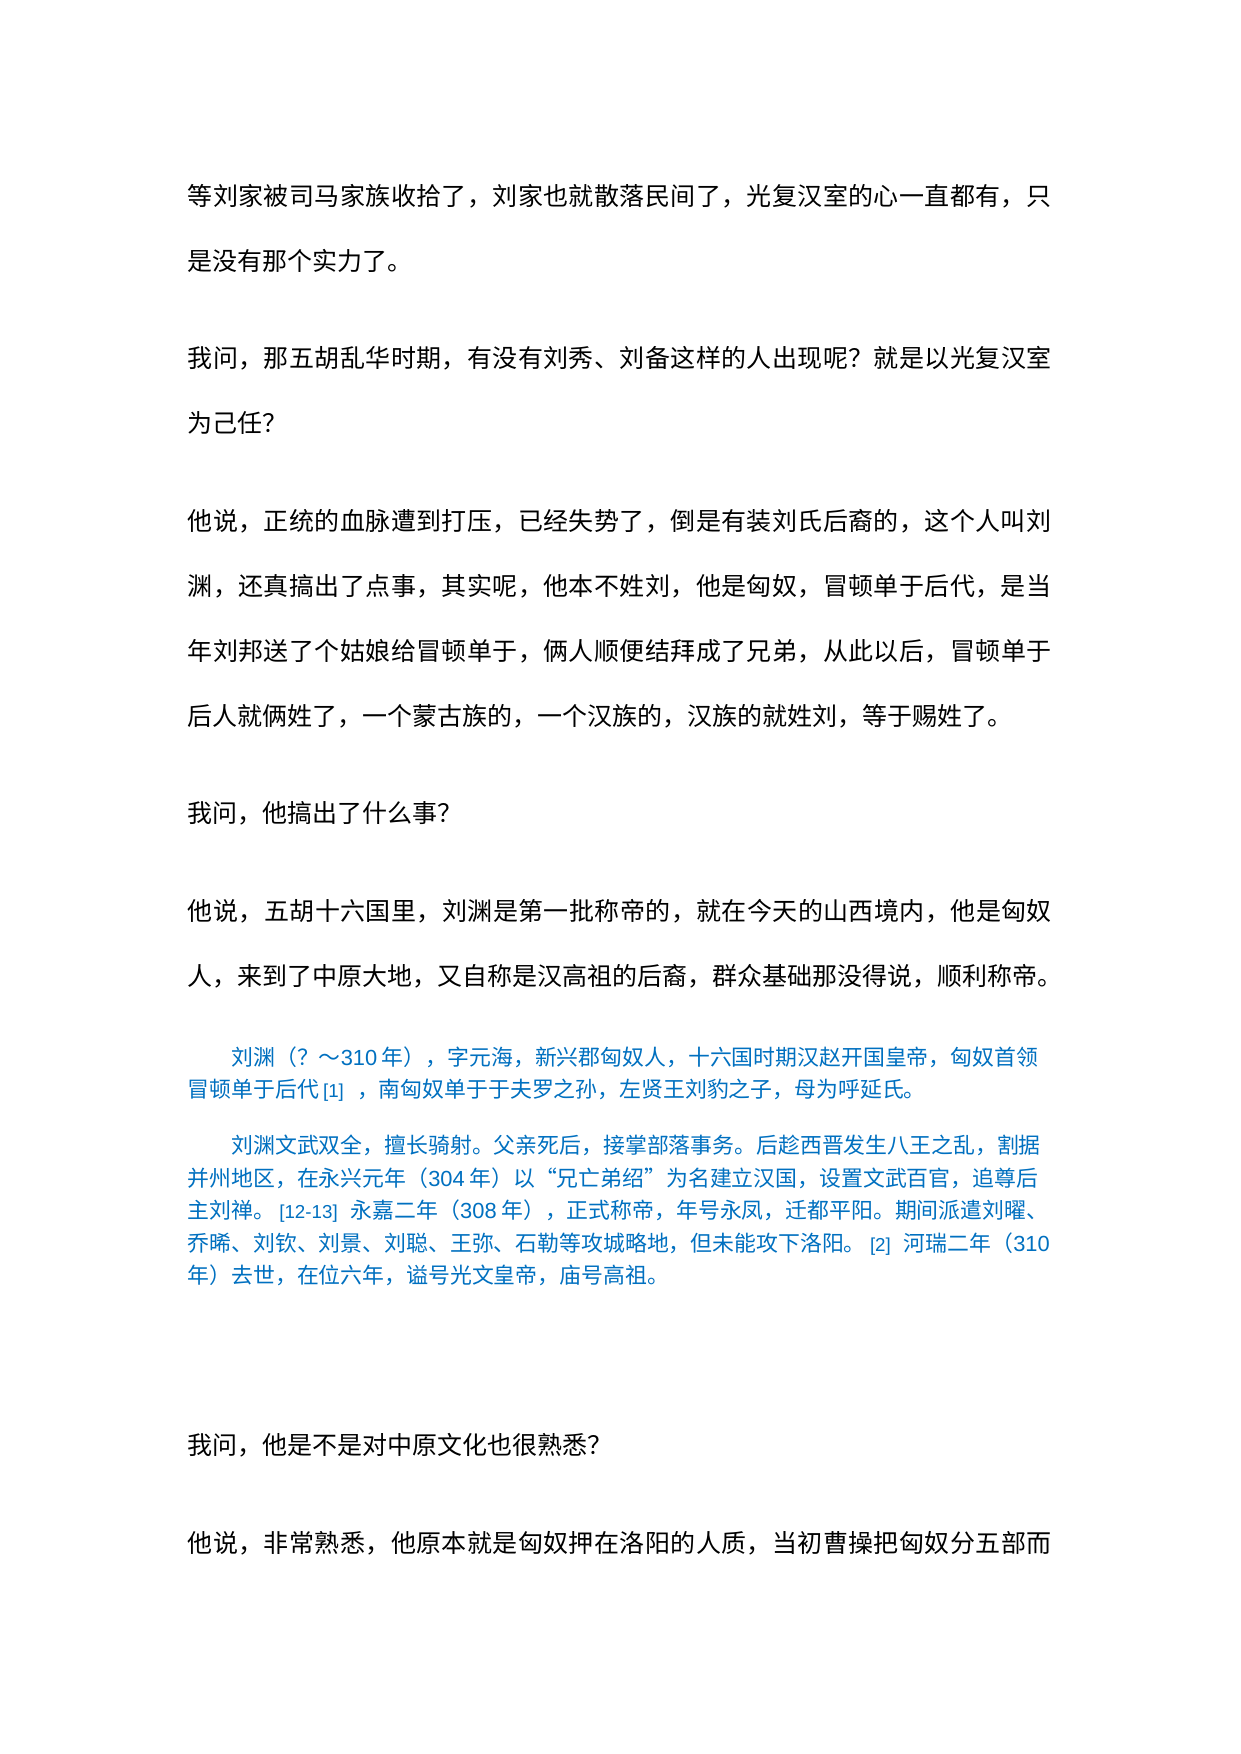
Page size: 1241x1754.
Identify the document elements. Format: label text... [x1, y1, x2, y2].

text 刘渊文武双全，擅长骑射。父亲死后，接掌部落事务。后趁西晋发生八王之乱，割据并州地区，在永兴元年（304年）以“兄亡弟绍”为名建立汉国，设置文武百官，追尊后主刘禅。 [12-13] 永嘉二年（308年），正式称帝，年号永凤，迁都平阳。期间派遣刘曜、乔晞、刘钦、刘景、刘聪、王弥、石勒等攻城略地，但未能攻下洛阳。 [2] 河瑞二年（310年）去世，在位六年，谥号光文皇帝，庙号高祖。 [187, 1128, 1053, 1290]
text 刘渊（？～310年），字元海，新兴郡匈奴人，十六国时期汉赵开国皇帝，匈奴首领冒顿单于后代 [1] ，南匈奴单于于夫罗之孙，左贤王刘豹之子，母为呼延氏。 [187, 1039, 1053, 1104]
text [187, 1346, 1053, 1574]
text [187, 162, 1053, 1007]
